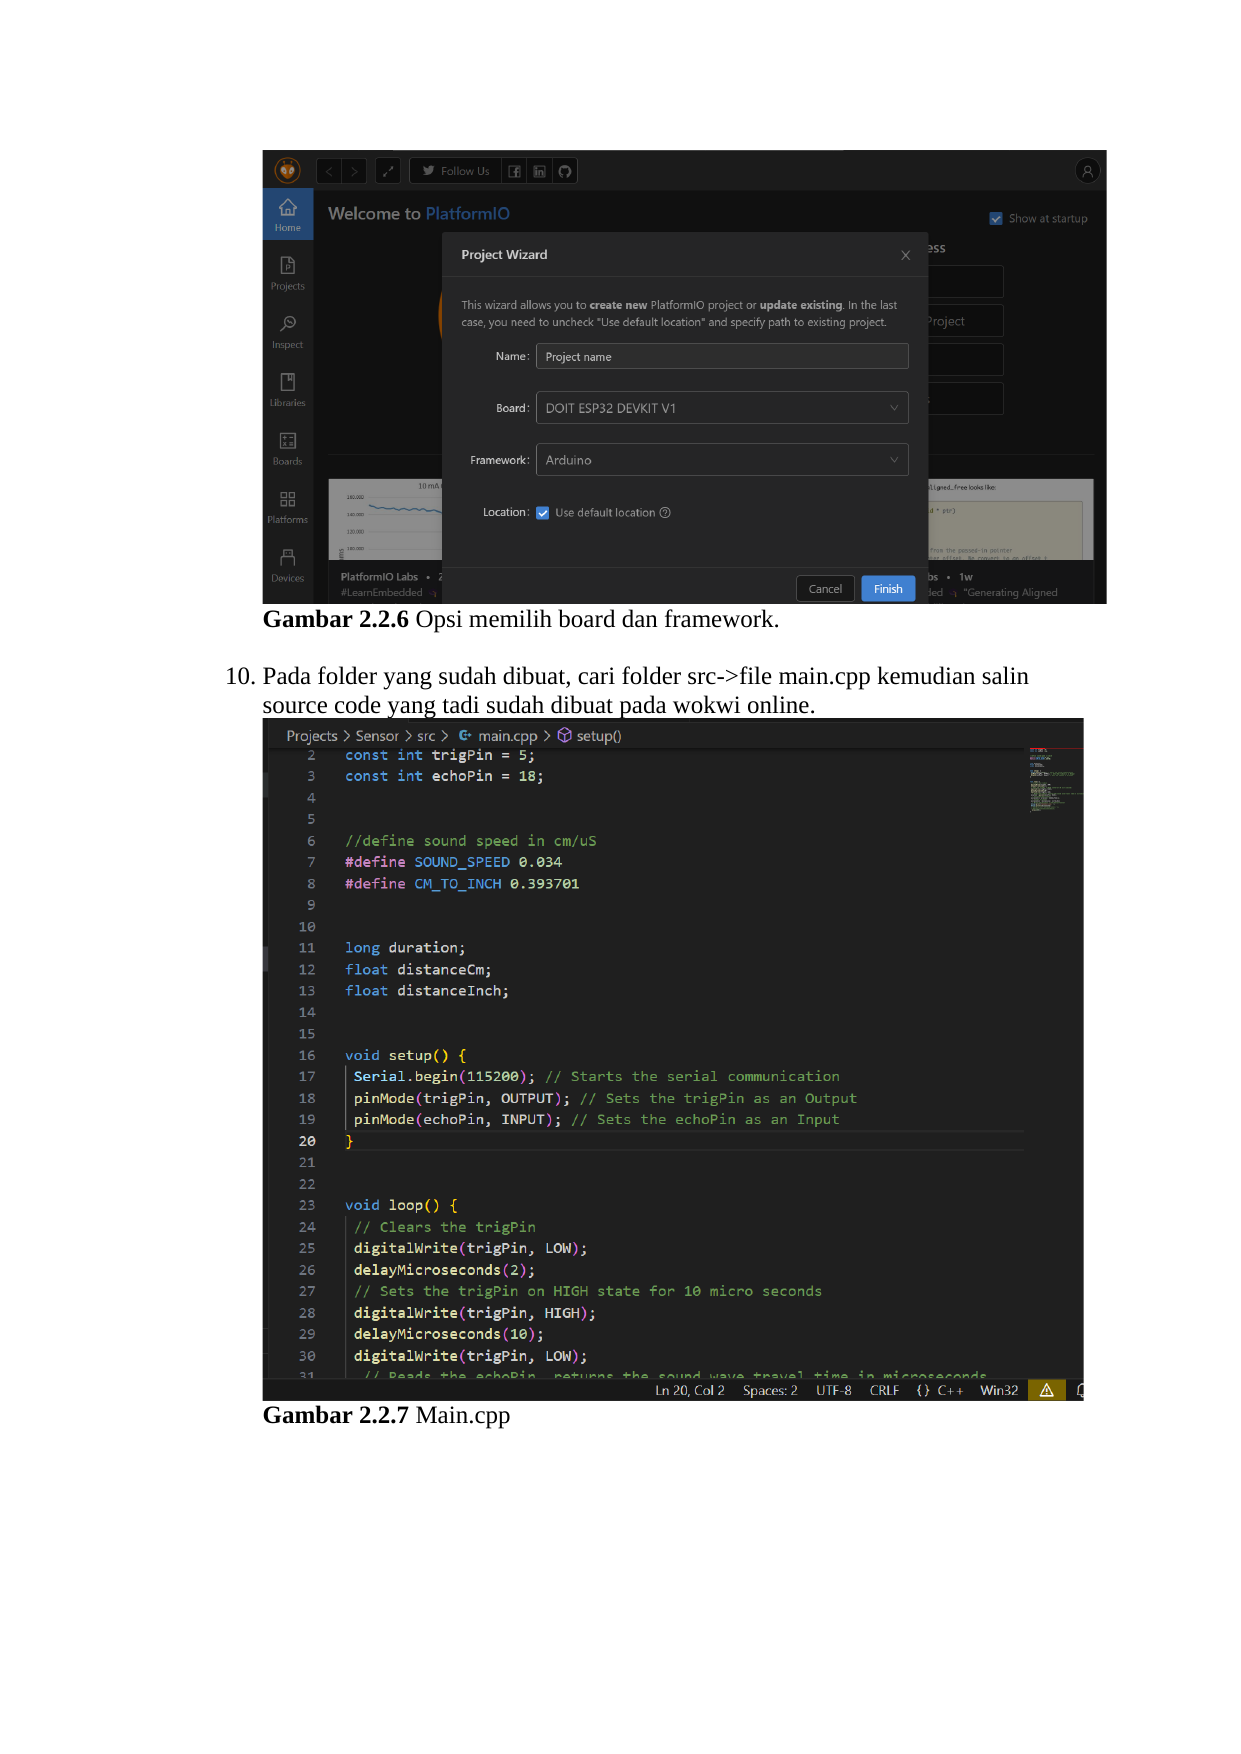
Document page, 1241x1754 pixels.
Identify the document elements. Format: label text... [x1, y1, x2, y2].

list Pada folder yang sudah dibuat, cari folder src->file main.cpp kemudian salin source code yang tadi sudah dibuat pada wokwi online. [225, 661, 1090, 719]
list Gambar 2.2.7 Main.cpp [262, 1400, 1090, 1429]
picture [262, 150, 1107, 604]
picture [262, 718, 1084, 1401]
list Gambar 2.2.6 Opsi memilih board dan framework. [262, 604, 1090, 633]
